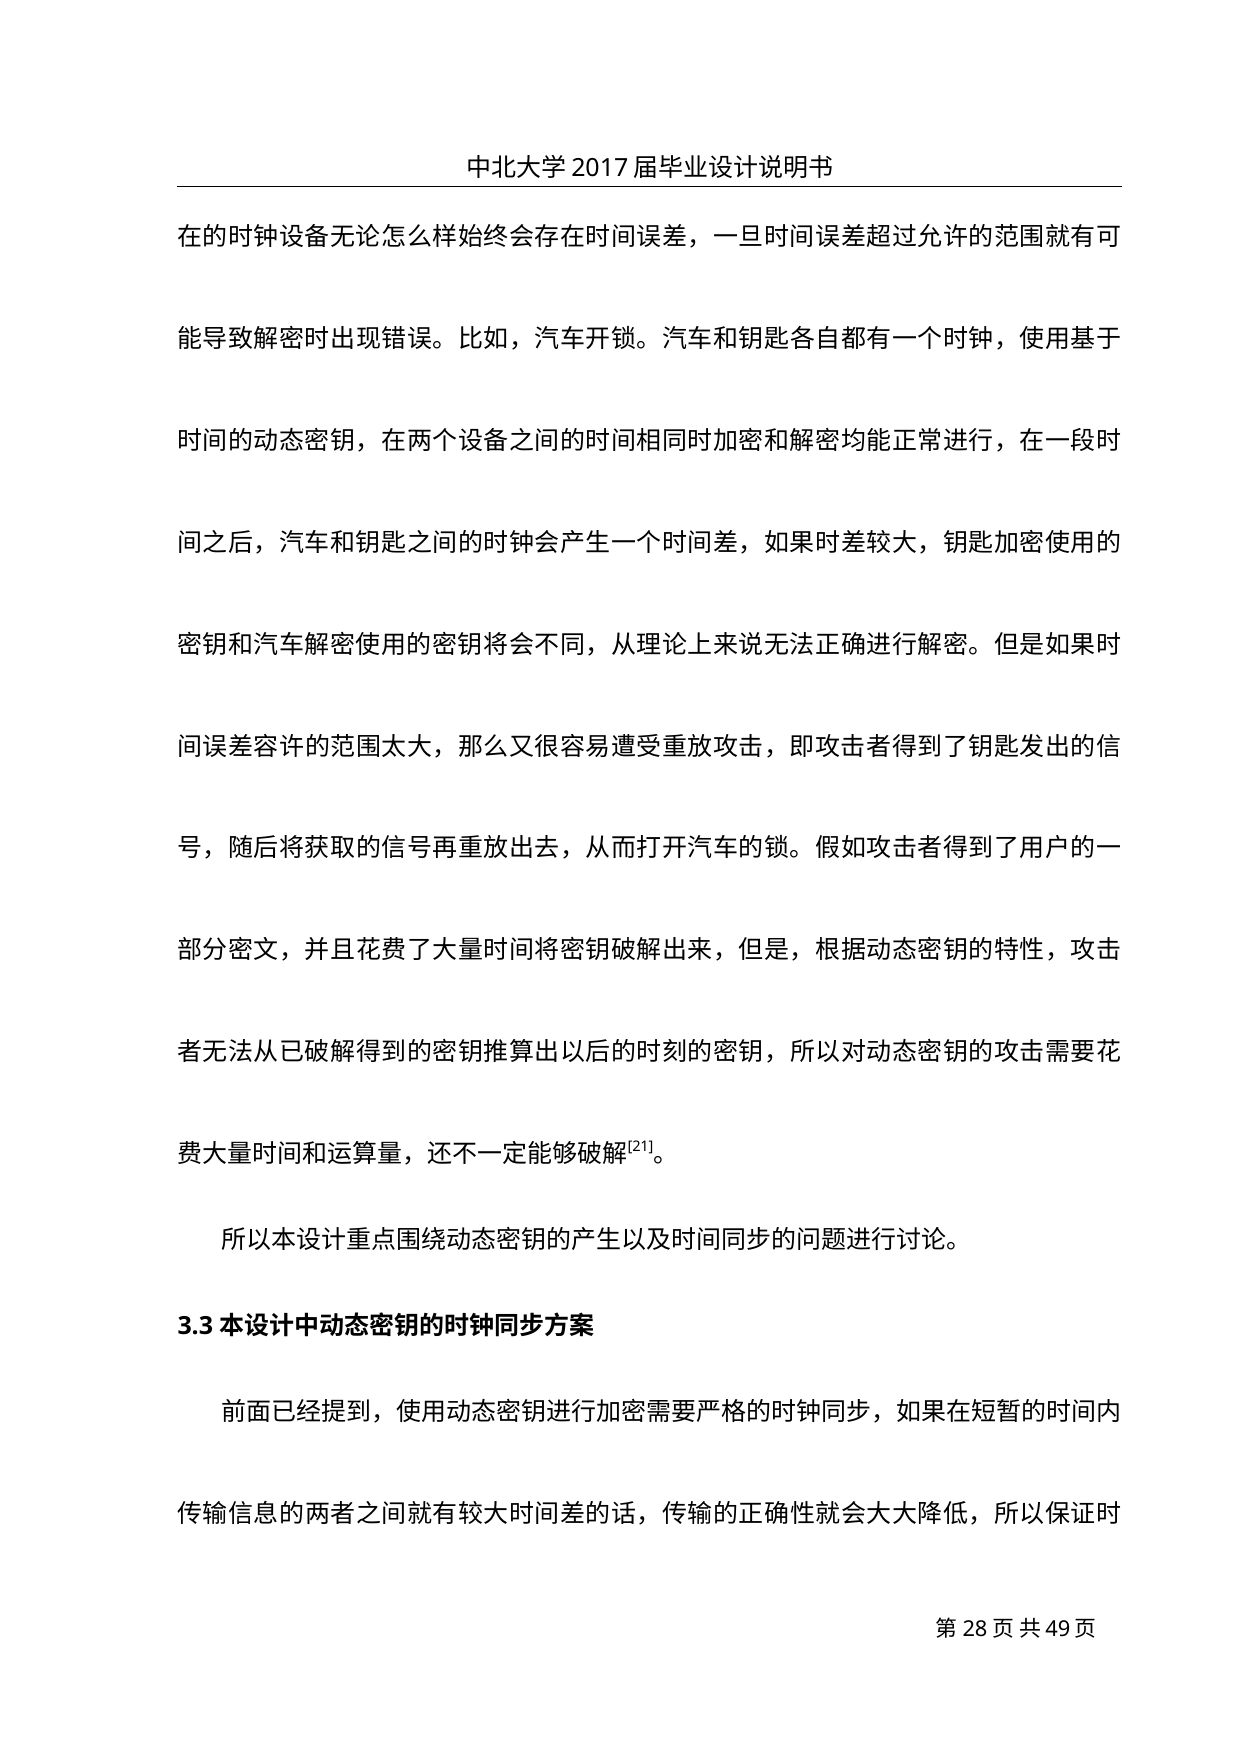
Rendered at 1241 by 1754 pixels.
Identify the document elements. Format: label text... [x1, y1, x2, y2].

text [177, 201, 1122, 1186]
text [177, 1376, 1122, 1546]
subtitle 3.3 本设计中动态密钥的时钟同步方案 [177, 1290, 1122, 1358]
text 所以本设计重点围绕动态密钥的产生以及时间同步的问题进行讨论。 [177, 1204, 1122, 1272]
